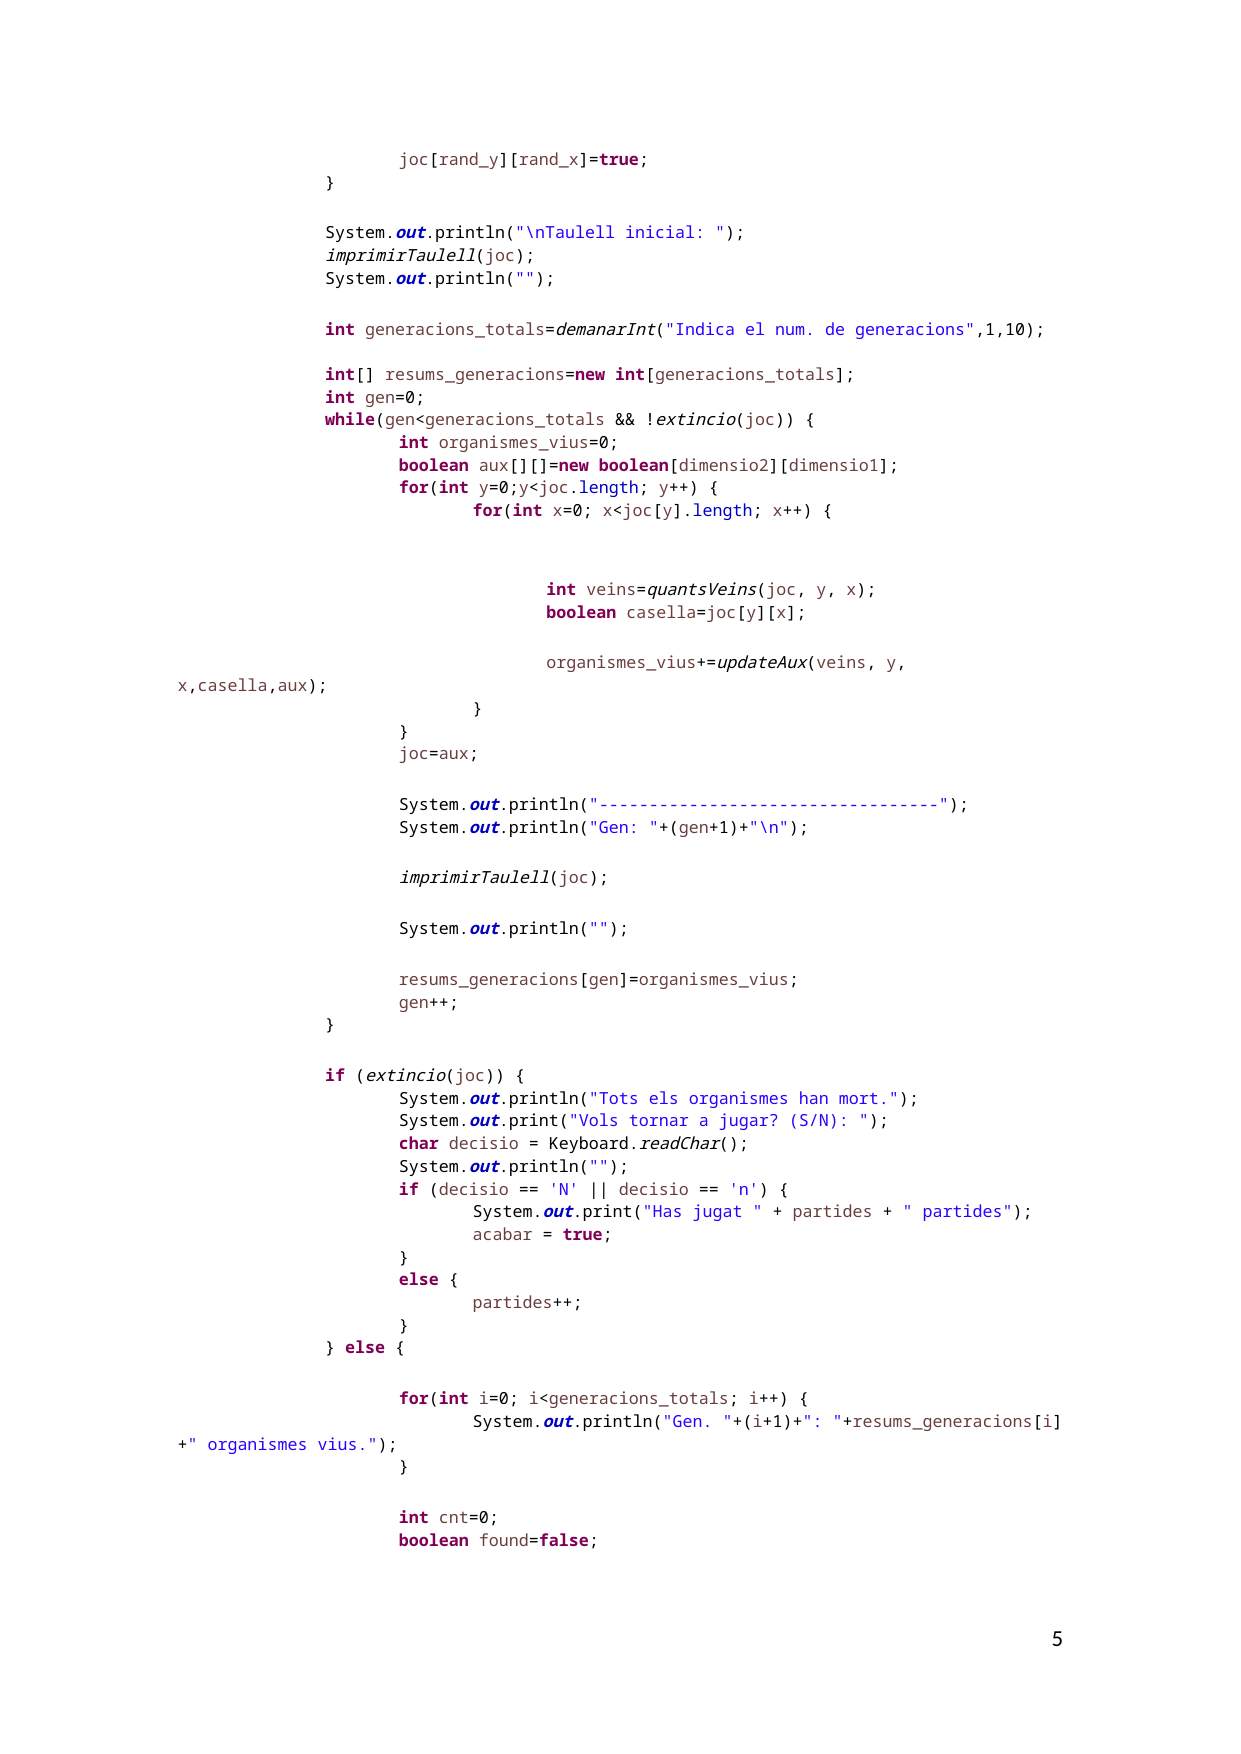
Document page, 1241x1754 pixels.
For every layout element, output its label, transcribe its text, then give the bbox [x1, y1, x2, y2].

text boolean casella=joc[y][x]; [177, 600, 1063, 623]
text for(int x=0; x<joc[y].length; x++) { [177, 499, 1063, 522]
text organismes_vius+=updateAux(veins, y, x,casella,aux); [177, 651, 1063, 696]
text imprimirTaulell(joc); [177, 866, 1063, 889]
text int generacions_totals=demanarInt("Indica el num. de generacions",1,10); [177, 317, 1063, 340]
text imprimirTaulell(joc); [177, 244, 1063, 266]
text if (extincio(joc)) { [177, 1064, 1063, 1086]
text partides++; [177, 1291, 1063, 1313]
text for(int i=0; i<generacions_totals; i++) { [177, 1387, 1063, 1409]
text char decisio = Keyboard.readChar(); [177, 1132, 1063, 1154]
text else { [177, 1268, 1063, 1291]
text int veins=quantsVeins(joc, y, x); [177, 578, 1063, 600]
text boolean found=false; [177, 1528, 1063, 1551]
text } [177, 170, 1063, 193]
text int organismes_vius=0; [177, 431, 1063, 453]
text gen++; [177, 990, 1063, 1013]
text System.out.println("Gen. "+(i+1)+": "+resums_generacions[i]+" organismes vius."); [177, 1409, 1063, 1455]
text System.out.println("----------------------------------"); [177, 793, 1063, 815]
text while(gen<generacions_totals && !extincio(joc)) { [177, 408, 1063, 431]
text System.out.println("\nTaulell inicial: "); [177, 221, 1063, 244]
text } [177, 1013, 1063, 1036]
text System.out.println("Gen: "+(gen+1)+"\n"); [177, 815, 1063, 838]
text boolean aux[][]=new boolean[dimensio2][dimensio1]; [177, 453, 1063, 476]
text } [177, 1455, 1063, 1478]
text } [177, 1245, 1063, 1268]
text System.out.print("Has jugat " + partides + " partides"); [177, 1200, 1063, 1223]
text if (decisio == 'N' || decisio == 'n') { [177, 1177, 1063, 1200]
text System.out.println(""); [177, 266, 1063, 289]
text } else { [177, 1336, 1063, 1359]
text } [177, 1313, 1063, 1336]
text int[] resums_generacions=new int[generacions_totals]; [177, 363, 1063, 385]
text resums_generacions[gen]=organismes_vius; [177, 967, 1063, 990]
text acabar = true; [177, 1223, 1063, 1245]
text joc[rand_y][rand_x]=true; [177, 148, 1063, 170]
text int cnt=0; [177, 1506, 1063, 1528]
text System.out.print("Vols tornar a jugar? (S/N): "); [177, 1109, 1063, 1132]
text for(int y=0;y<joc.length; y++) { [177, 476, 1063, 499]
text joc=aux; [177, 742, 1063, 764]
text } [177, 696, 1063, 719]
text } [177, 719, 1063, 742]
text int gen=0; [177, 385, 1063, 408]
text System.out.println(""); [177, 1154, 1063, 1177]
text System.out.println("Tots els organismes han mort."); [177, 1086, 1063, 1109]
text System.out.println(""); [177, 917, 1063, 939]
